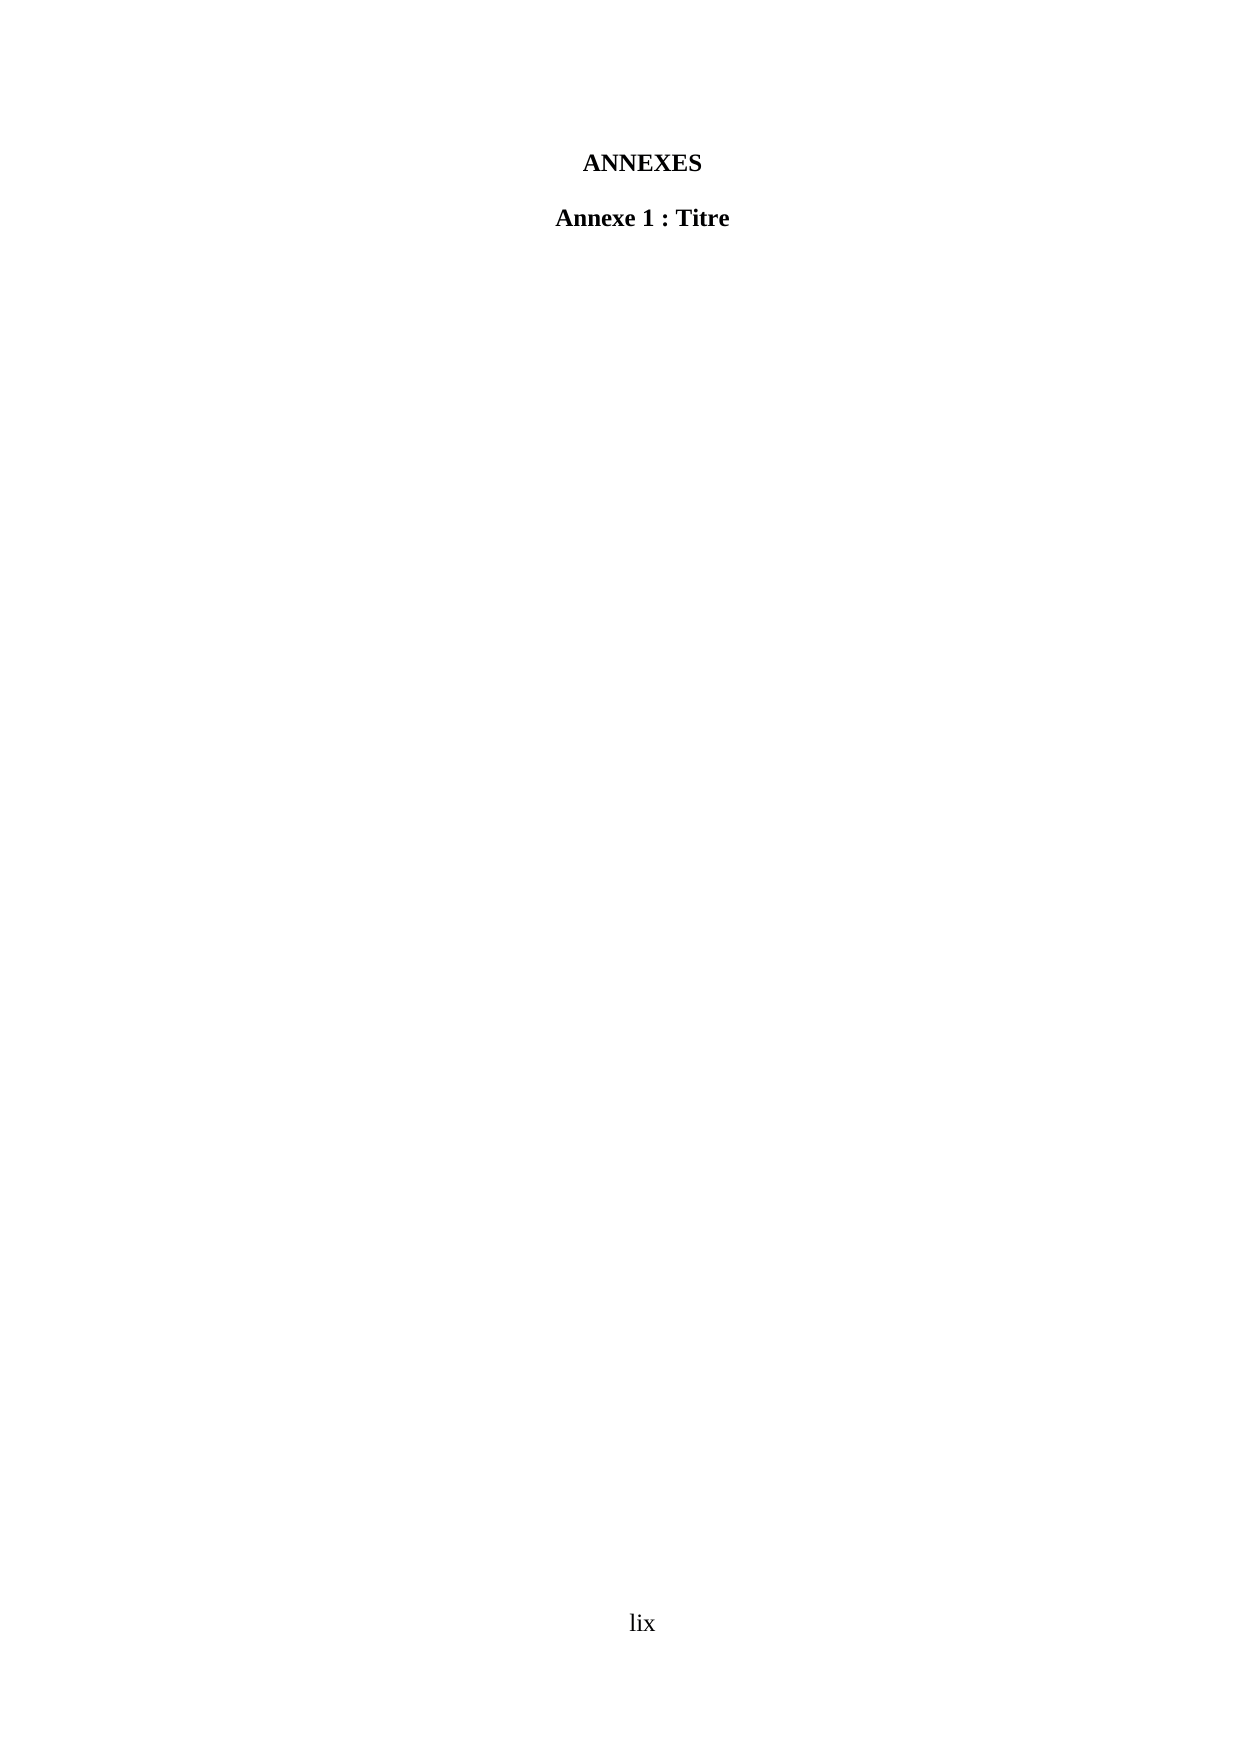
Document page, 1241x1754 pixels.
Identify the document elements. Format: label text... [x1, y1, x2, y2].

text ANNEXES [148, 148, 1137, 176]
text Annexe 1 : Titre [148, 203, 1137, 232]
